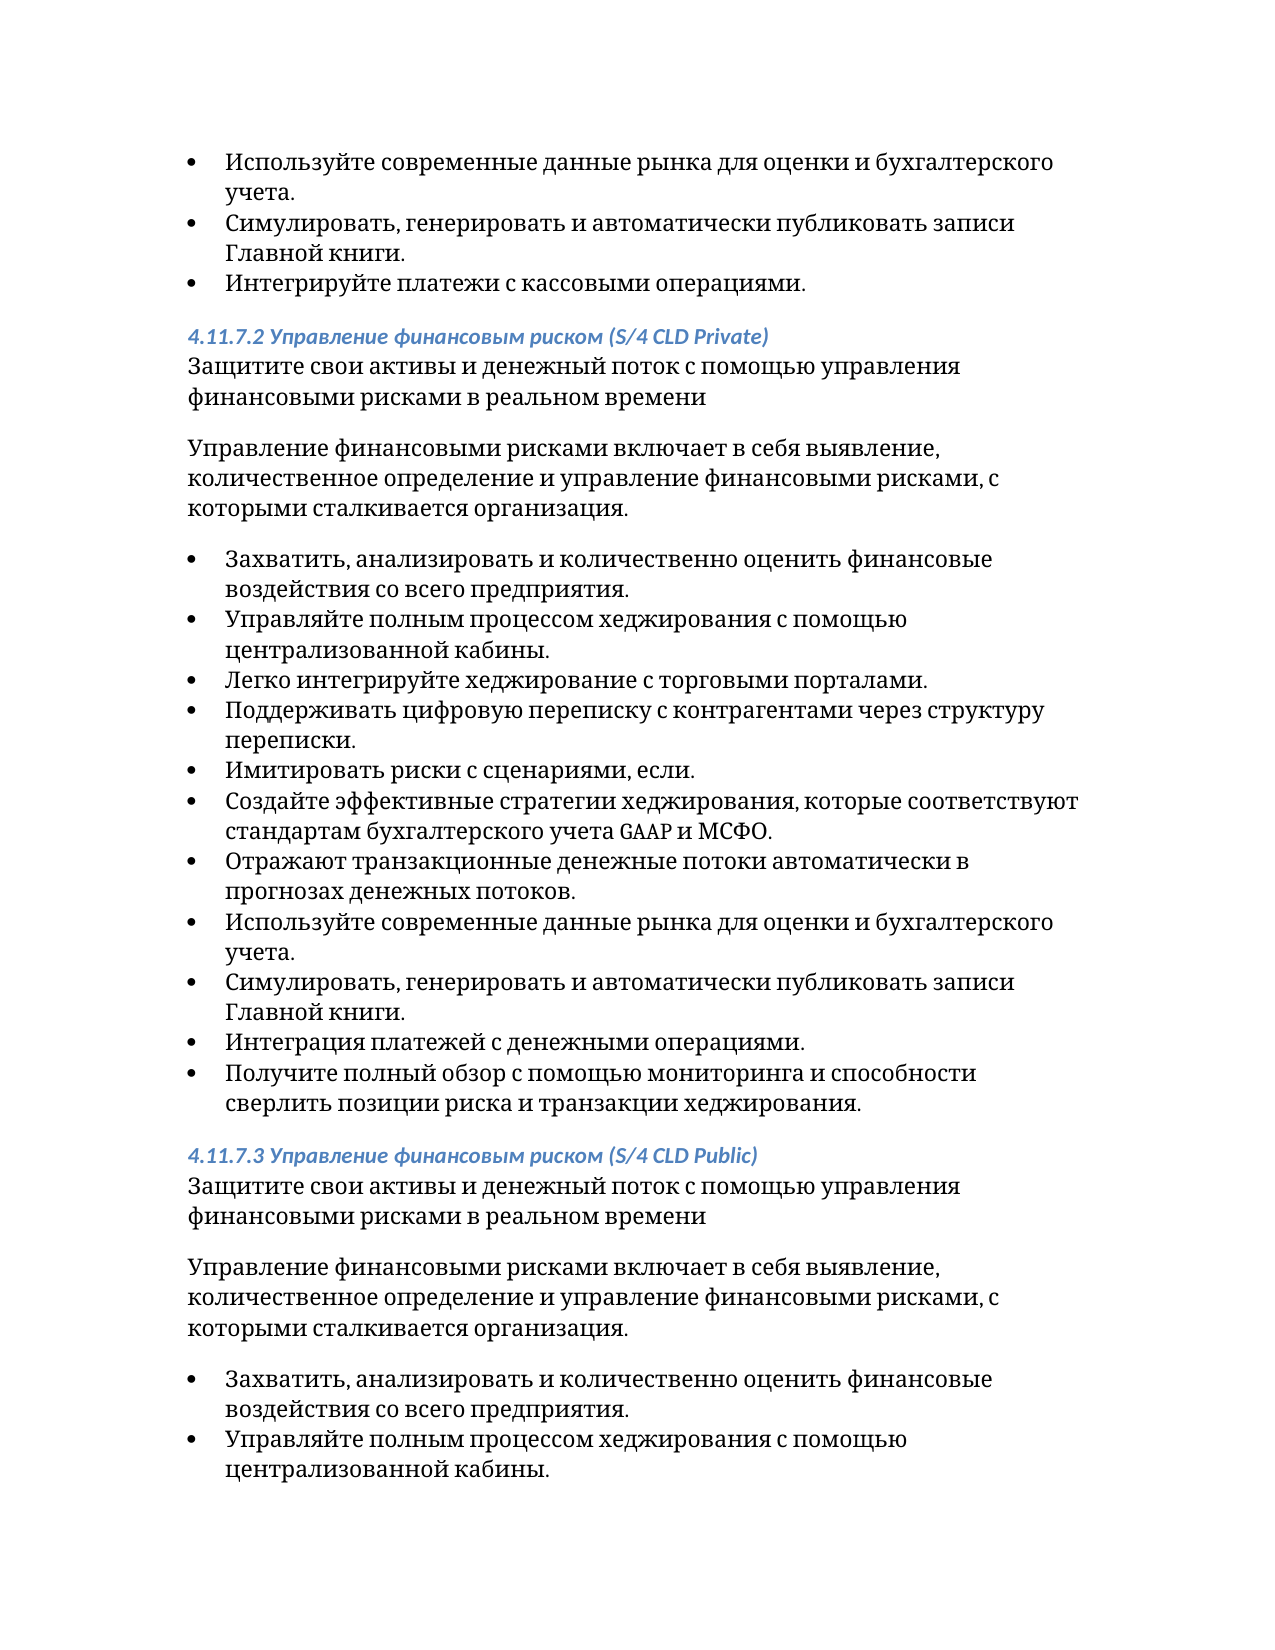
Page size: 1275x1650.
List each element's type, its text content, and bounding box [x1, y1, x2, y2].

text Управление финансовыми рисками включает в себя выявление, количественное определение и управление финансовыми рисками, с которыми сталкивается организация. [187, 435, 1087, 522]
list Управляйте полным процессом хеджирования с помощью централизованной кабины. [187, 1427, 1087, 1483]
text Управление финансовыми рисками включает в себя выявление, количественное определение и управление финансовыми рисками, с которыми сталкивается организация. [187, 1255, 1087, 1342]
list Имитировать риски с сценариями, если. [187, 758, 1087, 784]
subtitle 4.11.7.3 Управление финансовым риском (S/4 CLD Public) [187, 1142, 1087, 1169]
list Интеграция платежей с денежными операциями. [187, 1030, 1087, 1056]
list Симулировать, генерировать и автоматически публиковать записи Главной книги. [187, 970, 1087, 1026]
list Симулировать, генерировать и автоматически публиковать записи Главной книги. [187, 210, 1087, 267]
list Захватить, анализировать и количественно оценить финансовые воздействия со всего предприятия. [187, 1366, 1087, 1423]
list Интегрируйте платежи с кассовыми операциями.​ [187, 271, 1087, 297]
list Получите полный обзор с помощью мониторинга и способности сверлить позиции риска и транзакции хеджирования. [187, 1060, 1087, 1117]
list Используйте современные данные рынка для оценки и бухгалтерского учета. [187, 150, 1087, 207]
list Создайте эффективные стратегии хеджирования, которые соответствуют стандартам бухгалтерского учета GAAP и МСФО. [187, 788, 1087, 845]
text Защитите свои активы и денежный поток с помощью управления финансовыми рисками в реальном времени [187, 1174, 1087, 1230]
list Используйте современные данные рынка для оценки и бухгалтерского учета. [187, 909, 1087, 966]
list Поддерживать цифровую переписку с контрагентами через структуру переписки. [187, 698, 1087, 754]
subtitle 4.11.7.2 Управление финансовым риском (S/4 CLD Private) [187, 322, 1087, 350]
list Легко интегрируйте хеджирование с торговыми порталами. [187, 668, 1087, 694]
list Отражают транзакционные денежные потоки автоматически в прогнозах денежных потоков. [187, 849, 1087, 905]
list Управляйте полным процессом хеджирования с помощью централизованной кабины. [187, 607, 1087, 664]
text Защитите свои активы и денежный поток с помощью управления финансовыми рисками в реальном времени [187, 354, 1087, 411]
list Захватить, анализировать и количественно оценить финансовые воздействия со всего предприятия. [187, 547, 1087, 603]
